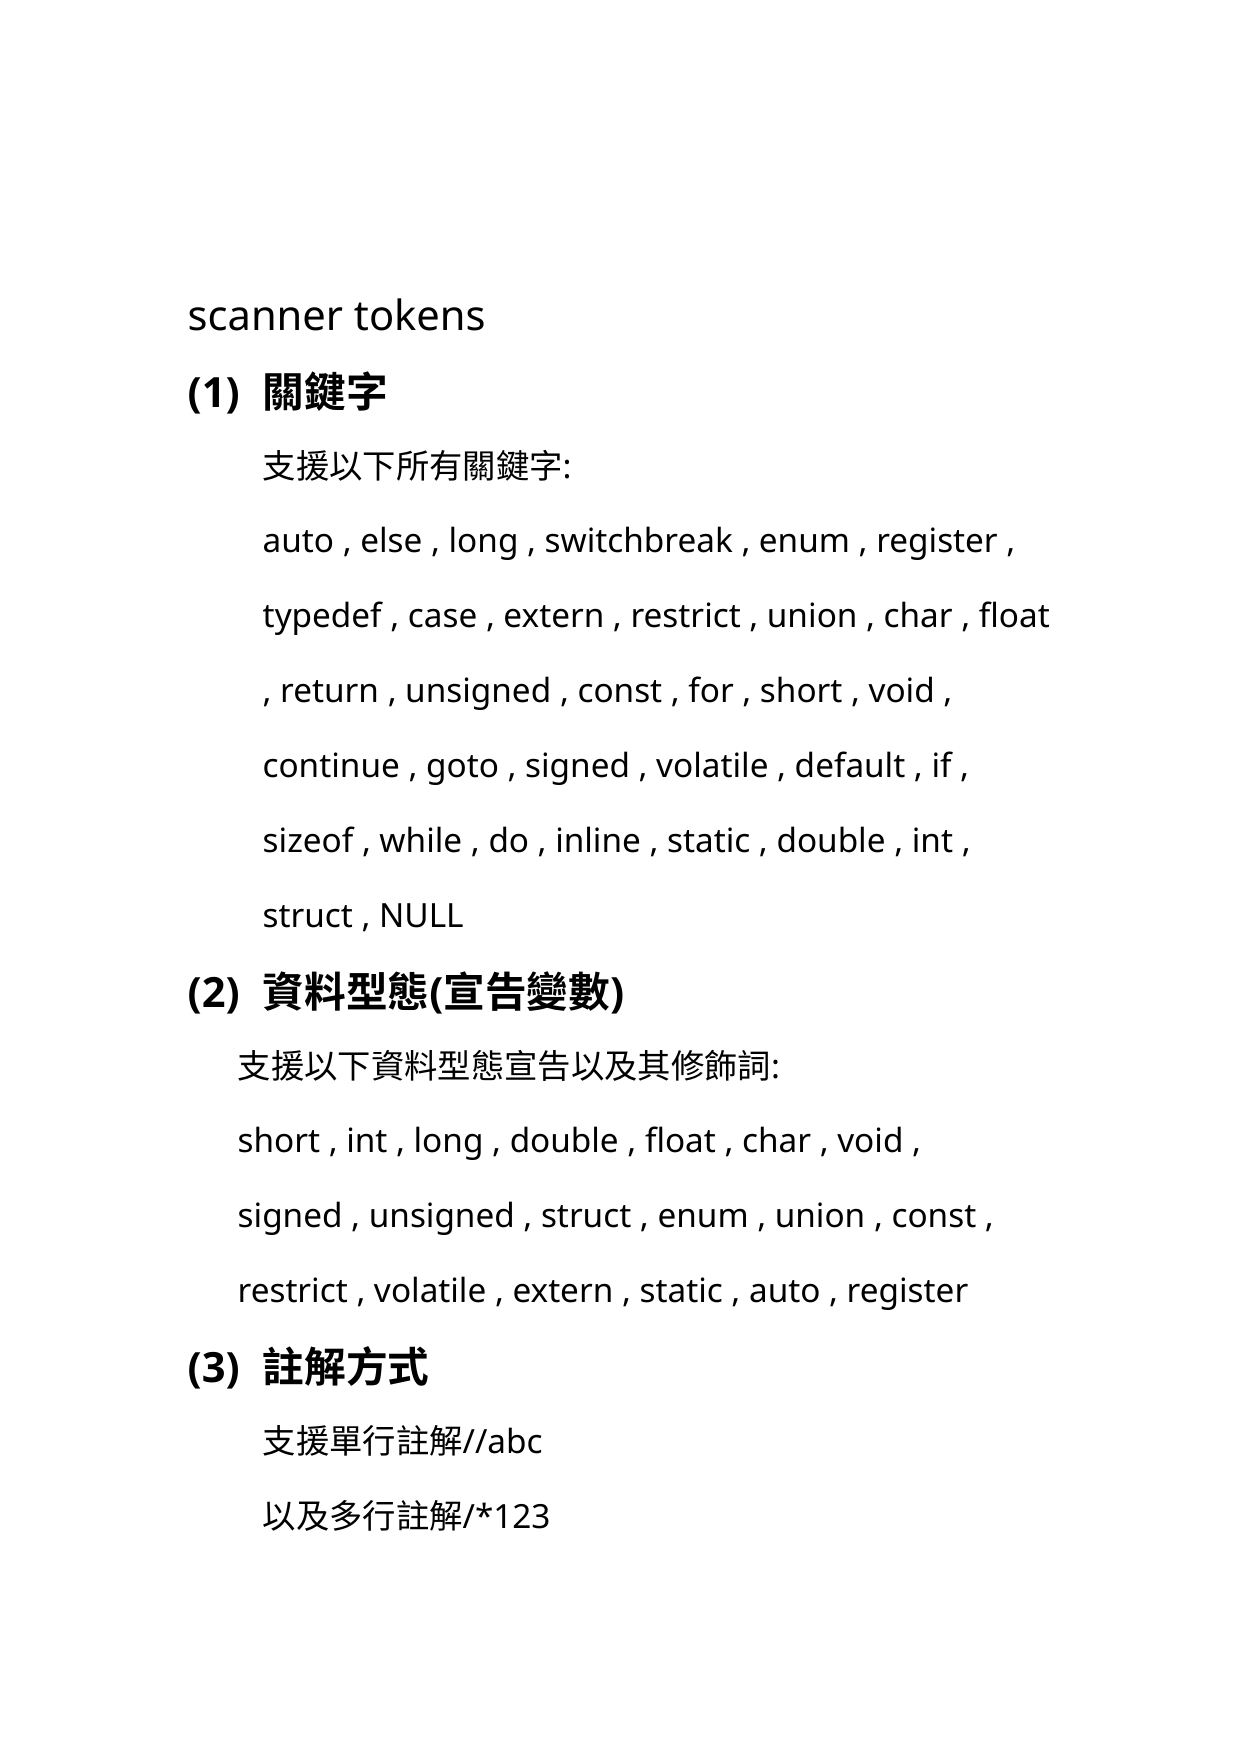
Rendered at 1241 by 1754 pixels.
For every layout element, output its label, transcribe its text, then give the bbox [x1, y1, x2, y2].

list auto , else , long , switchbreak , enum , register , typedef , case , extern , restrict , union , char , float , return , unsigned , const , for , short , void , continue , goto , signed , volatile , default , if , sizeof , while , do , inline , static , double , int , struct , NULL [262, 502, 1053, 952]
list 支援單行註解//abc [262, 1402, 1053, 1477]
list short , int , long , double , float , char , void , signed , unsigned , struct , enum , union , const , restrict , volatile , extern , static , auto , register [237, 1102, 1053, 1327]
list 支援以下所有關鍵字: [262, 427, 1053, 502]
list 關鍵字 [187, 352, 1053, 427]
list 支援以下資料型態宣告以及其修飾詞: [237, 1027, 1053, 1102]
list 註解方式 [187, 1327, 1053, 1402]
text scanner tokens [187, 277, 1053, 352]
list 以及多行註解/*123 [262, 1477, 1053, 1552]
list 資料型態(宣告變數) [187, 952, 1053, 1027]
